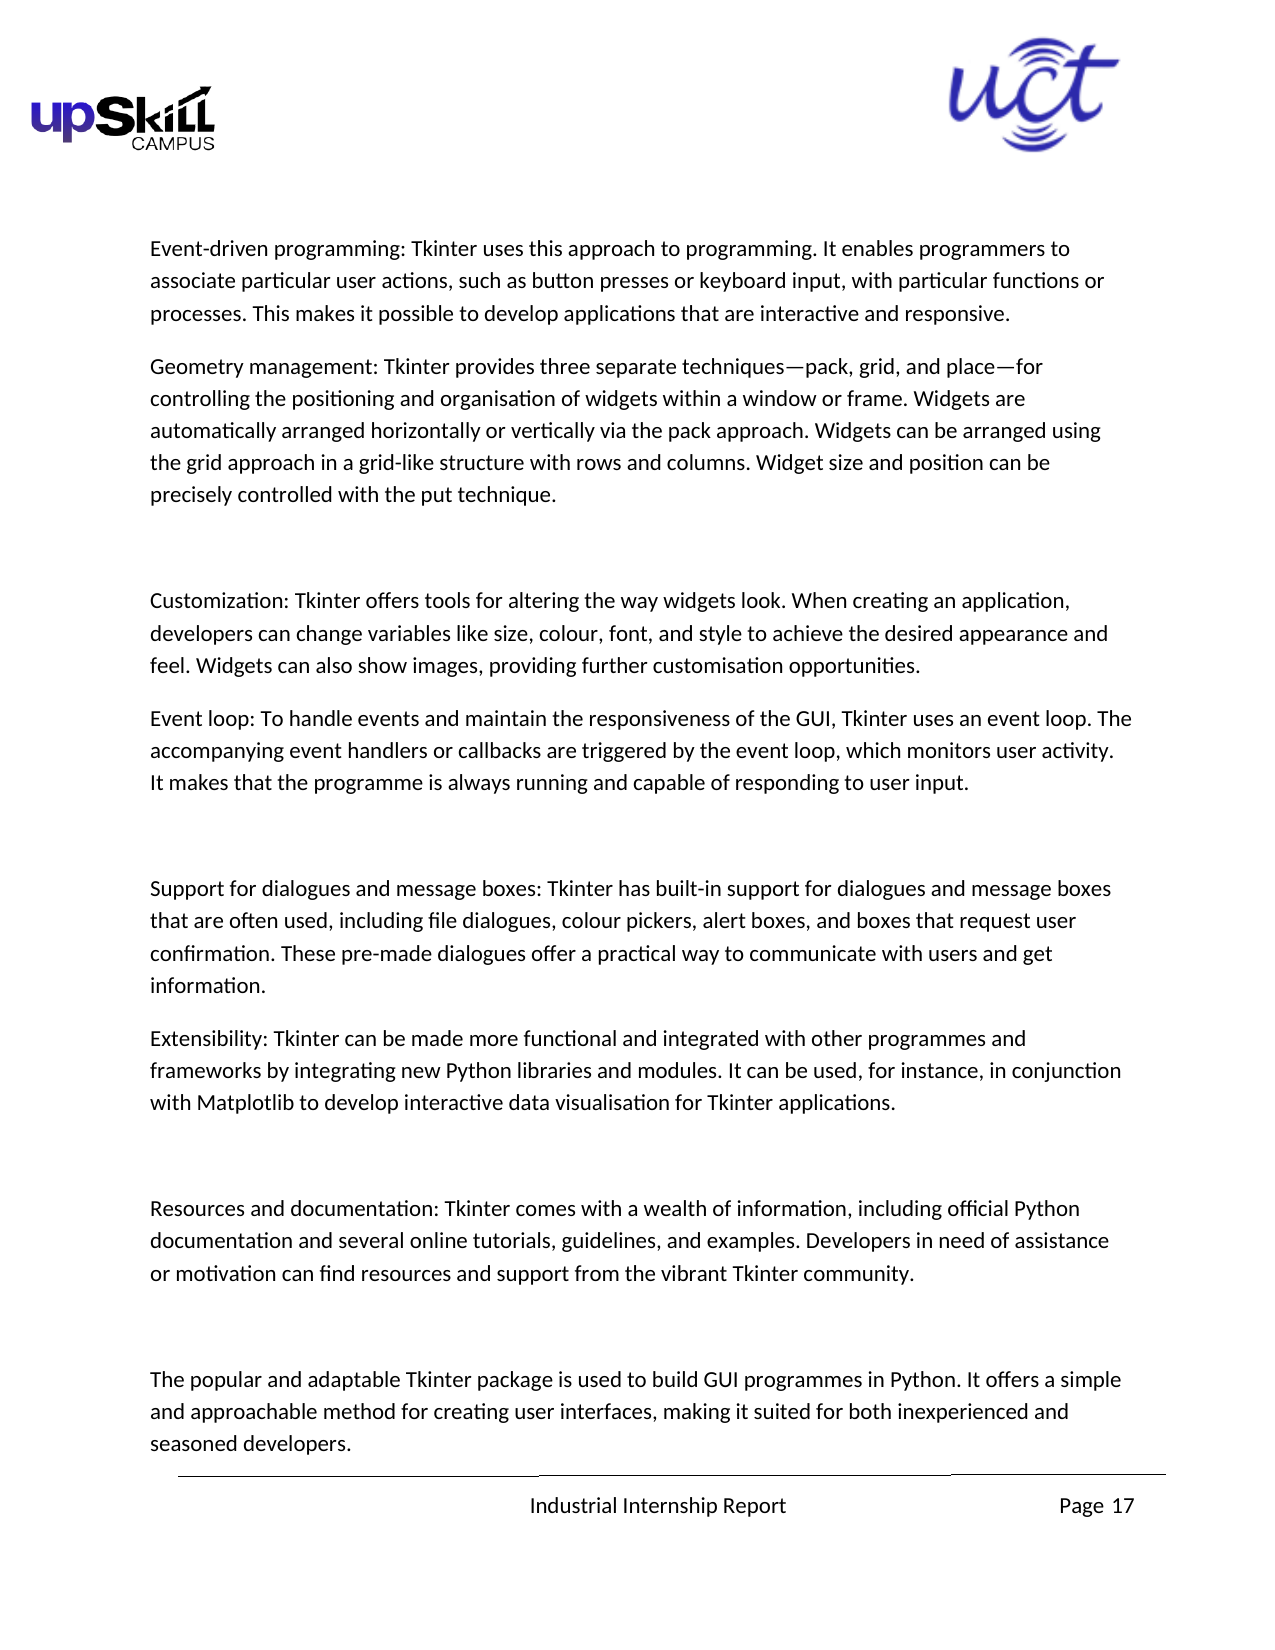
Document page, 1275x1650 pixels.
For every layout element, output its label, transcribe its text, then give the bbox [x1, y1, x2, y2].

text The popular and adaptable Tkinter package is used to build GUI programmes in Python. It offers a simple and approachable method for creating user interfaces, making it suited for both inexperienced and seasoned developers. [150, 1365, 1134, 1457]
text Resources and documentation: Tkinter comes with a wealth of information, including official Python documentation and several online tutorials, guidelines, and examples. Developers in need of assistance or motivation can find resources and support from the vibrant Tkinter community. [150, 1194, 1134, 1287]
picture [946, 28, 1125, 154]
text Event-driven programming: Tkinter uses this approach to programming. It enables programmers to associate particular user actions, such as button presses or keyboard input, with particular functions or processes. This makes it possible to develop applications that are interactive and responsive. [150, 234, 1134, 327]
text Geometry management: Tkinter provides three separate techniques—pack, grid, and place—for controlling the positioning and organisation of widgets within a window or frame. Widgets are automatically arranged horizontally or vertically via the pack approach. Widgets can be arranged using the grid approach in a grid-like structure with rows and columns. Widget size and position can be precisely controlled with the put technique. [150, 352, 1134, 508]
text Customization: Tkinter offers tools for altering the way widgets look. When creating an application, developers can change variables like size, colour, font, and style to achieve the desired appearance and feel. Widgets can also show images, providing further customisation opportunities. [150, 587, 1134, 679]
text Support for dialogues and message boxes: Tkinter has built-in support for dialogues and message boxes that are often used, including file dialogues, colour pickers, alert boxes, and boxes that request user confirmation. These pre-made dialogues offer a practical way to communicate with users and get information. [150, 874, 1134, 999]
text Extensibility: Tkinter can be made more functional and integrated with other programmes and frameworks by integrating new Python libraries and modules. It can be used, for instance, in conjunction with Matplotlib to develop interactive data visualisation for Tkinter applications. [150, 1024, 1134, 1116]
picture [0, 73, 246, 154]
text Event loop: To handle events and maintain the responsiveness of the GUI, Tkinter uses an event loop. The accompanying event handlers or callbacks are triggered by the event loop, which monitors user activity. It makes that the programme is always running and capable of responding to user input. [150, 704, 1134, 796]
